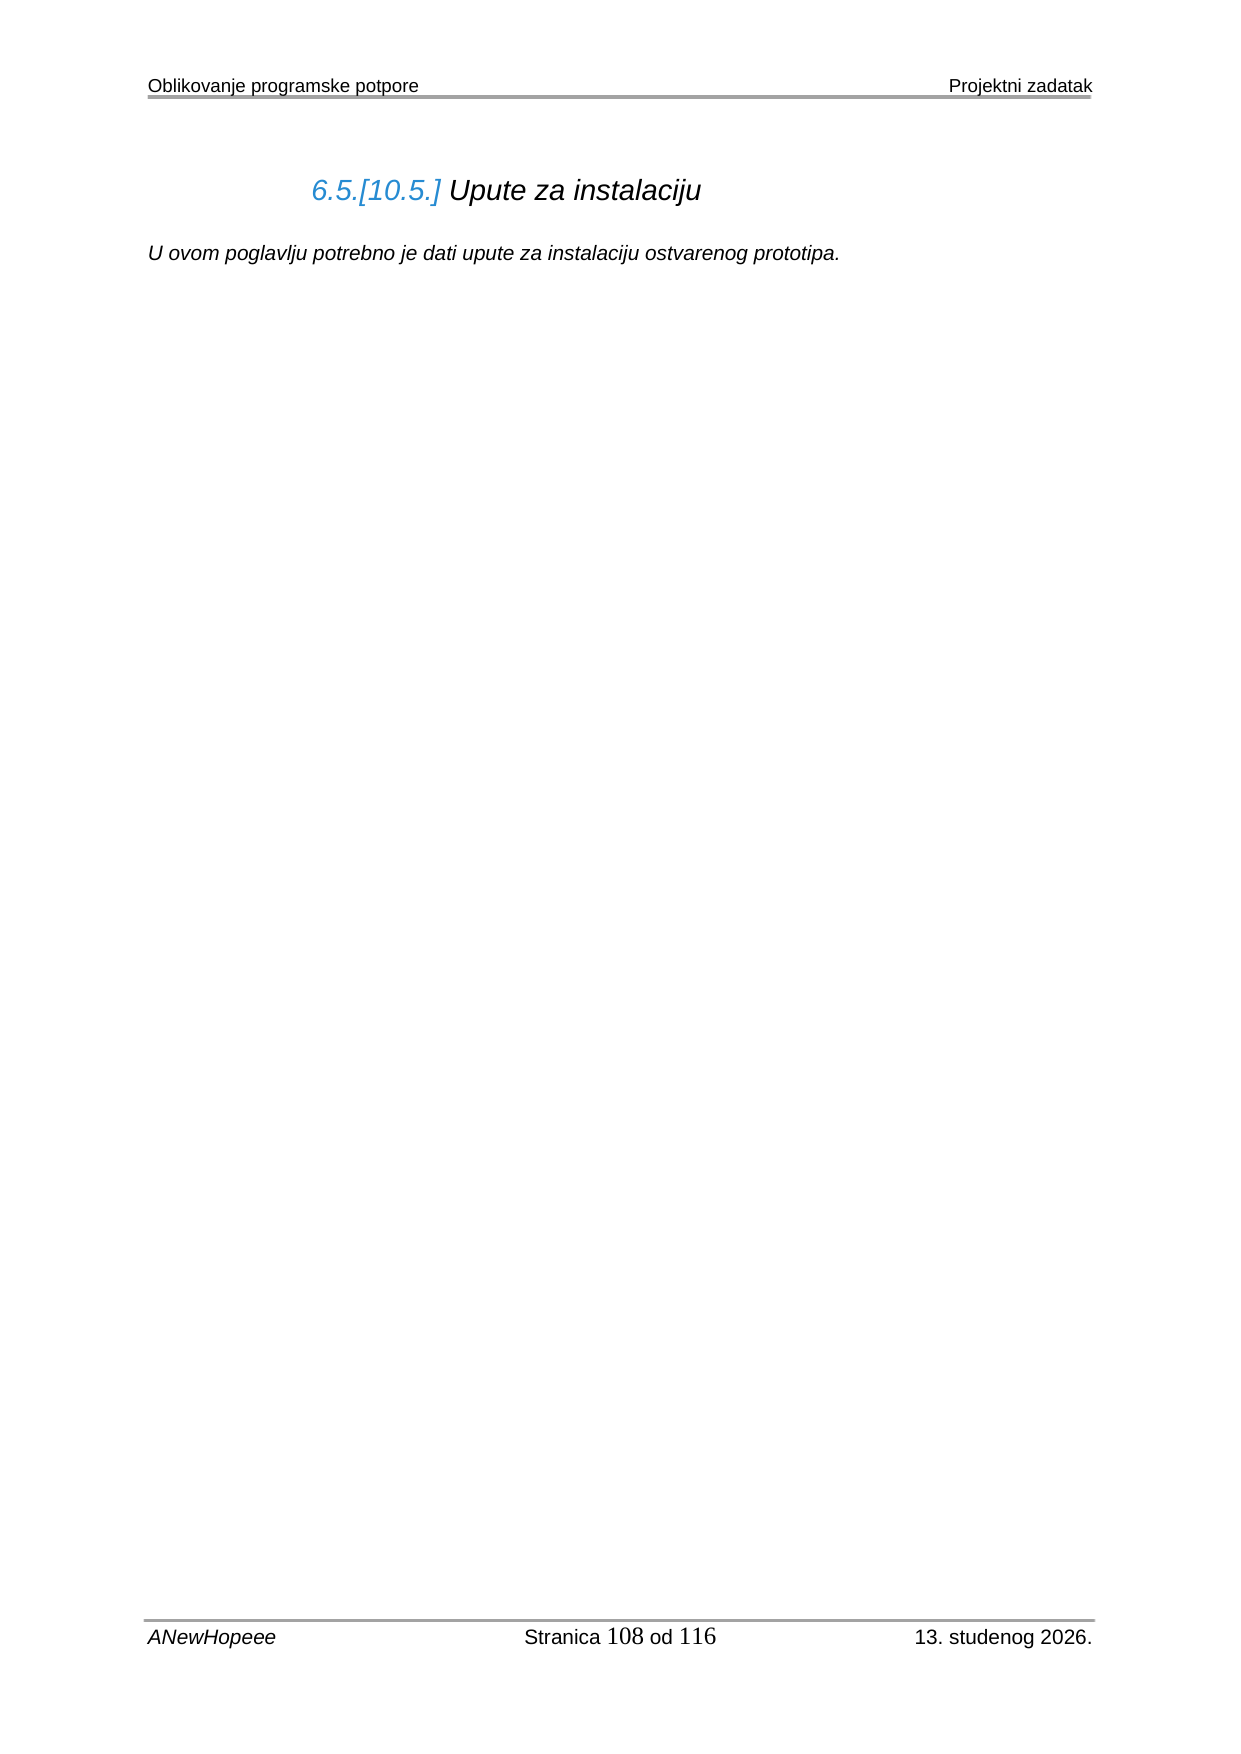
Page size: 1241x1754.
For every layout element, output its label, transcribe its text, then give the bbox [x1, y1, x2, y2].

text U ovom poglavlju potrebno je dati upute za instalaciju ostvarenog prototipa. [148, 241, 1093, 265]
subtitle Upute za instalaciju [252, 173, 1093, 206]
picture [147, 95, 1092, 99]
